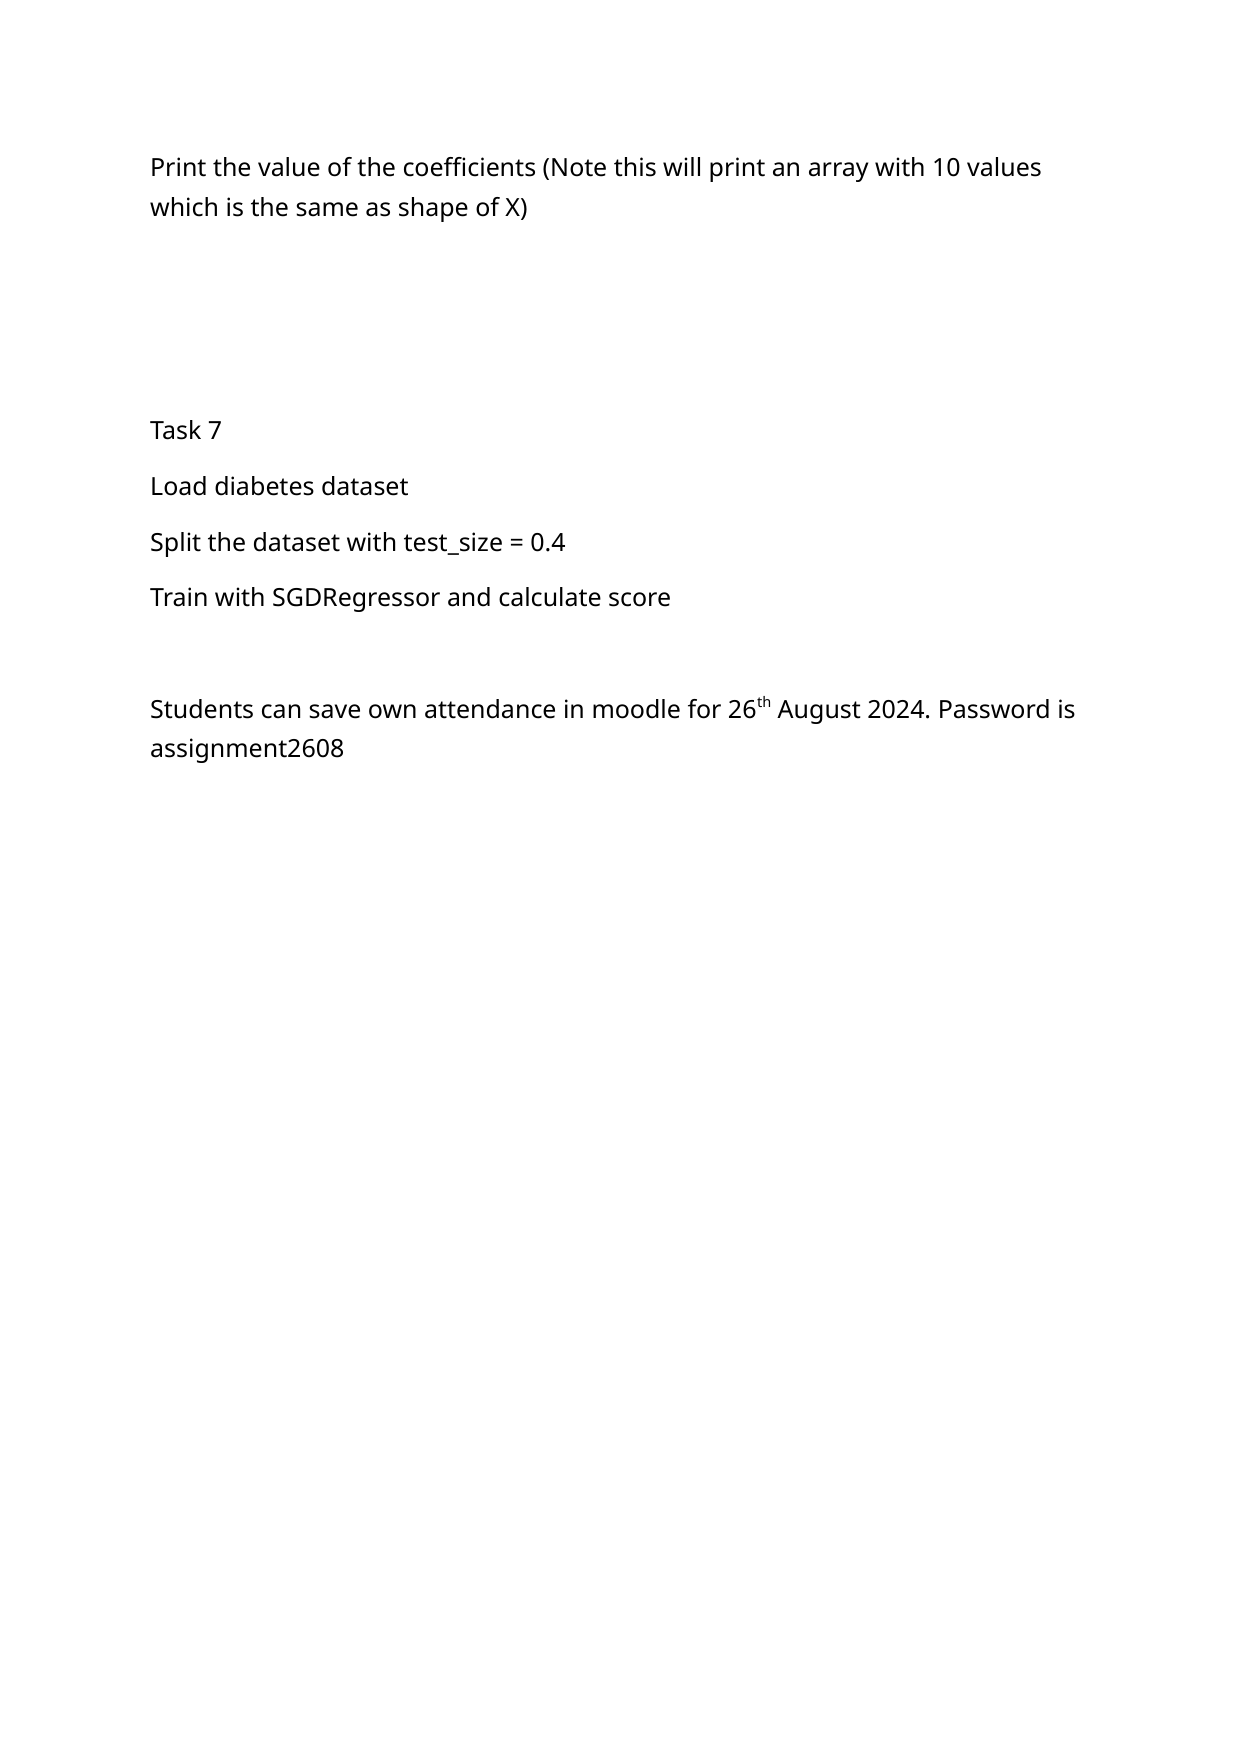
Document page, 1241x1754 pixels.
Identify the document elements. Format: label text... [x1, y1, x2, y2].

text Task 7 [150, 412, 1090, 447]
text Print the value of the coefficients (Note this will print an array with 10 values which is the same as shape of X) [150, 150, 1090, 223]
text Train with SGDRegressor and calculate score [150, 580, 1090, 614]
text Load diabetes dataset [150, 468, 1090, 502]
text Split the dataset with test_size = 0.4 [150, 524, 1090, 558]
text Students can save own attendance in moodle for 26th August 2024. Password is assignment2608 [150, 692, 1090, 765]
